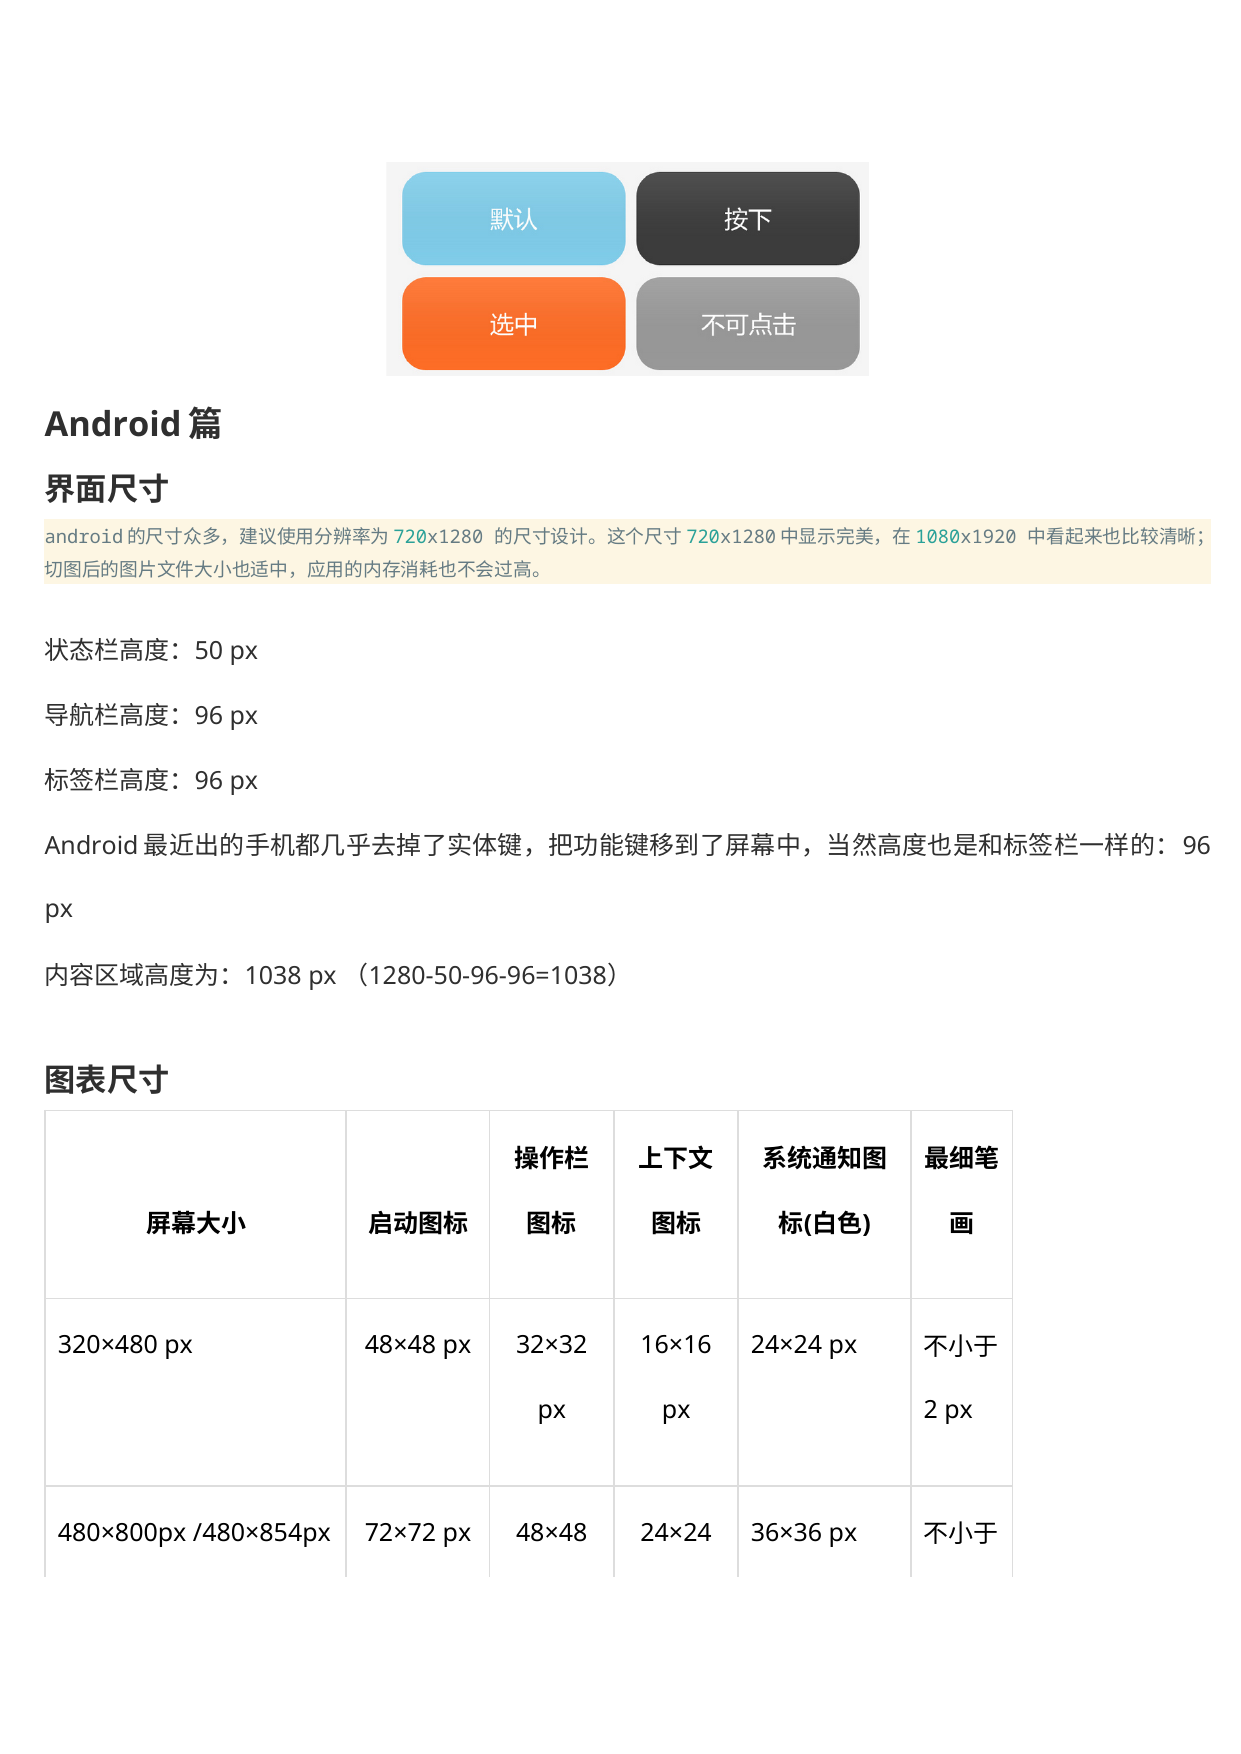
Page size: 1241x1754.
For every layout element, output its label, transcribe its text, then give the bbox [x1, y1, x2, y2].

table_cell 不小于3 px [912, 1487, 1012, 1577]
table_header 操作栏图标 [490, 1111, 613, 1298]
table_cell 48×48 px [347, 1299, 489, 1485]
text 界面尺寸 [44, 454, 1211, 519]
table_cell 24×24 px [615, 1487, 737, 1577]
table_header 系统通知图标(白色) [739, 1111, 910, 1298]
text 图表尺寸 [44, 1045, 1211, 1110]
table_cell 36×36 px [739, 1487, 910, 1577]
picture [386, 162, 869, 376]
table_header 启动图标 [347, 1111, 489, 1298]
text Android篇 [44, 389, 1211, 454]
table_header 最细笔画 [912, 1111, 1012, 1298]
table_cell 480×800px /480×854px /540×960px [46, 1487, 345, 1577]
table_cell 48×48 px [490, 1487, 613, 1577]
table_cell 不小于2 px [912, 1299, 1012, 1485]
table_cell 16×16 px [615, 1299, 737, 1485]
table_cell 24×24 px [739, 1299, 910, 1485]
table_cell 320×480 px [46, 1299, 345, 1485]
table_cell 72×72 px [347, 1487, 489, 1577]
text 状态栏高度：50 px 导航栏高度：96 px 标签栏高度：96 px Android最近出的手机都几乎去掉了实体键，把功能键移到了屏幕中，当然高度也是和标签栏一样的：96 px 内容区域高度为：1038 px （1280-50-96-96=1038） [44, 616, 1211, 1006]
text android的尺寸众多，建议使用分辨率为720x1280 的尺寸设计。这个尺寸 720x1280中显示完美，在 1080x1920 中看起来也比较清晰；切图后的图片文件大小也适中，应用的内存消耗也不会过高。 [44, 519, 1211, 584]
table_header 上下文图标 [615, 1111, 737, 1298]
table_cell 32×32 px [490, 1299, 613, 1485]
table_header 屏幕大小 [46, 1111, 345, 1298]
